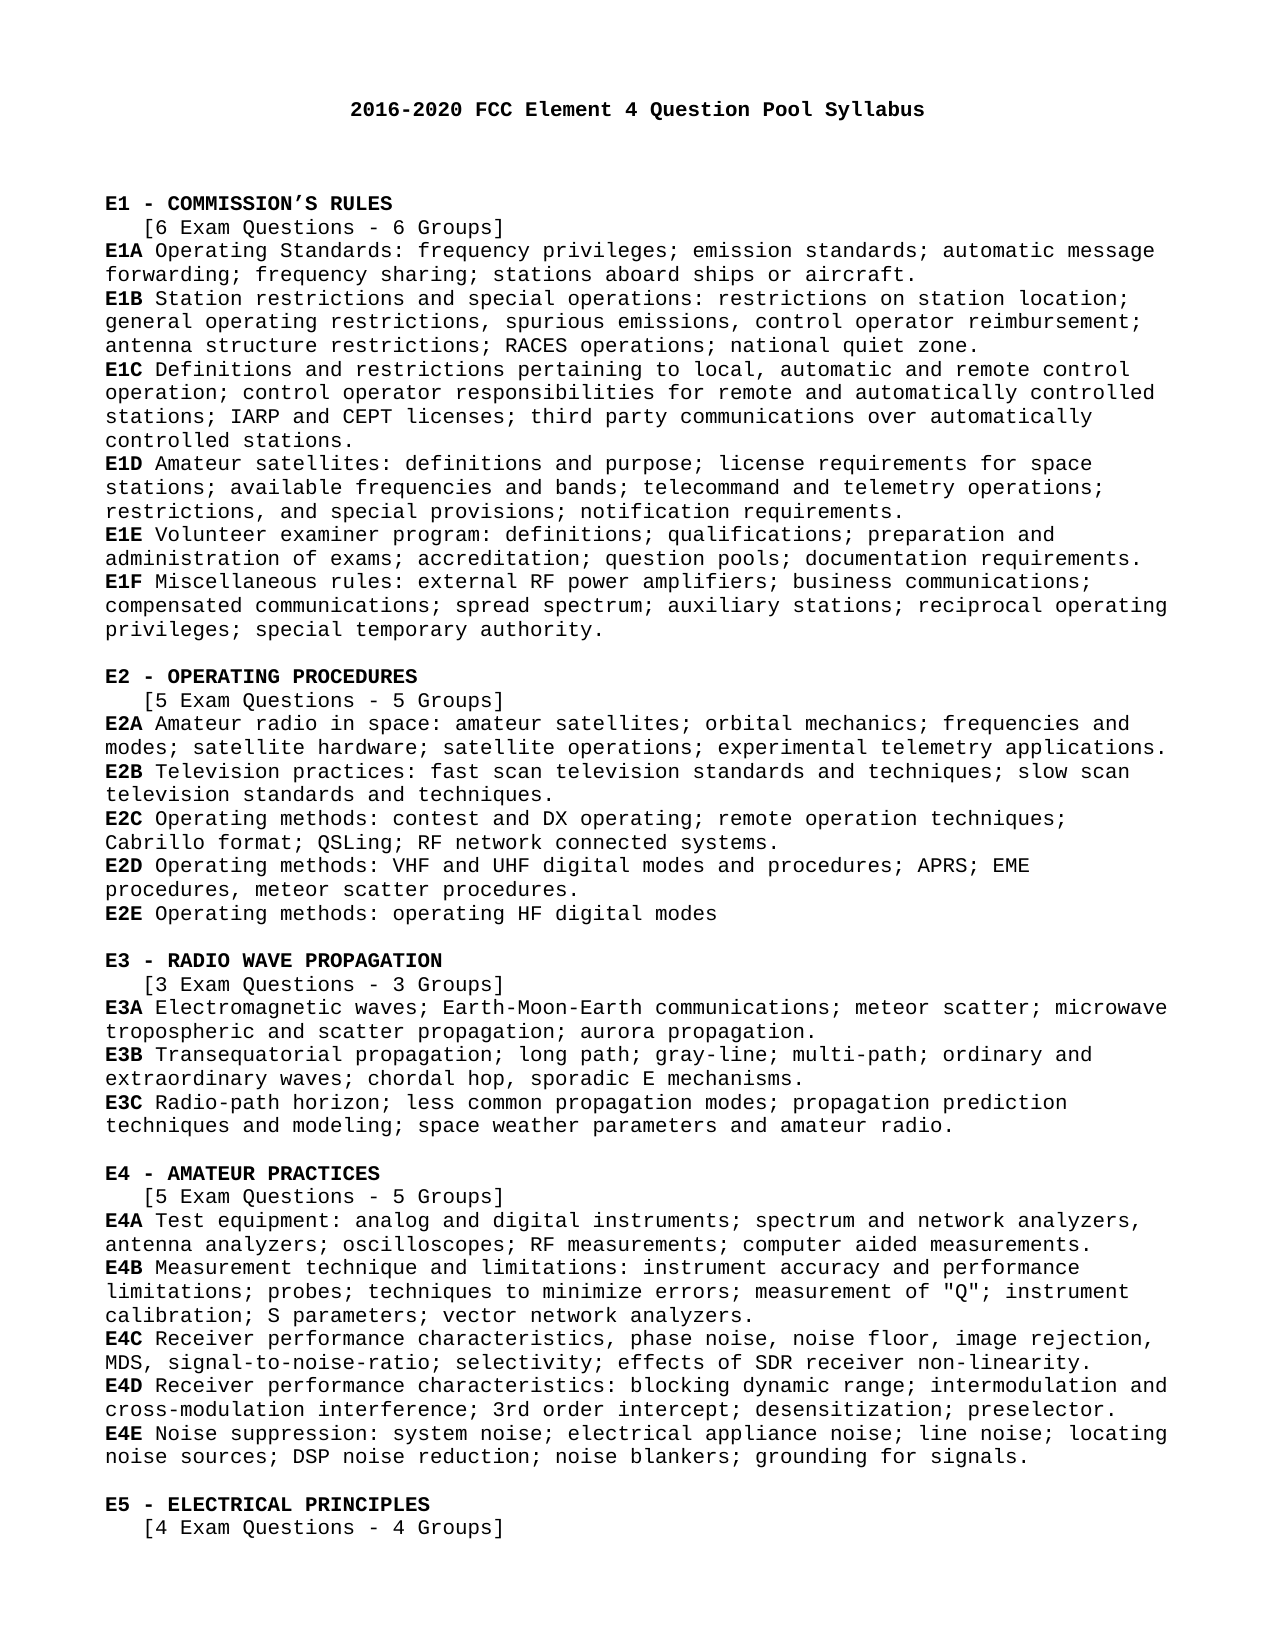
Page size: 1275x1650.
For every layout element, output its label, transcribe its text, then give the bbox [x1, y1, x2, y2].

text E3C Radio-path horizon; less common propagation modes; propagation prediction techniques and modeling; space weather parameters and amateur radio. [105, 1092, 1170, 1139]
text E2D Operating methods: VHF and UHF digital modes and procedures; APRS; EME procedures, meteor scatter procedures. [105, 855, 1170, 903]
text E4D Receiver performance characteristics: blocking dynamic range; intermodulation and cross-modulation interference; 3rd order intercept; desensitization; preselector. [105, 1376, 1170, 1423]
text [6 Exam Questions - 6 Groups] [105, 217, 1170, 241]
text E3A Electromagnetic waves; Earth-Moon-Earth communications; meteor scatter; microwave tropospheric and scatter propagation; aurora propagation. [105, 997, 1170, 1044]
text E2 - OPERATING PROCEDURES [105, 666, 1170, 690]
text E4 - AMATEUR PRACTICES [105, 1163, 1170, 1186]
text [4 Exam Questions - 4 Groups] [105, 1517, 1170, 1541]
text E4B Measurement technique and limitations: instrument accuracy and performance limitations; probes; techniques to minimize errors; measurement of "Q"; instrument calibration; S parameters; vector network analyzers. [105, 1257, 1170, 1328]
text E3 - RADIO WAVE PROPAGATION [105, 950, 1170, 973]
text [5 Exam Questions - 5 Groups] [105, 1186, 1170, 1210]
text 2016-2020 FCC Element 4 Question Pool Syllabus [105, 99, 1170, 122]
text E4E Noise suppression: system noise; electrical appliance noise; line noise; locating noise sources; DSP noise reduction; noise blankers; grounding for signals. [105, 1423, 1170, 1470]
text E4A Test equipment: analog and digital instruments; spectrum and network analyzers, antenna analyzers; oscilloscopes; RF measurements; computer aided measurements. [105, 1210, 1170, 1257]
text [5 Exam Questions - 5 Groups] [105, 690, 1170, 713]
text E1E Volunteer examiner program: definitions; qualifications; preparation and administration of exams; accreditation; question pools; documentation requirements. [105, 524, 1170, 572]
text E2E Operating methods: operating HF digital modes [105, 903, 1170, 926]
text E5 - ELECTRICAL PRINCIPLES [105, 1494, 1170, 1517]
text E1B Station restrictions and special operations: restrictions on station location; general operating restrictions, spurious emissions, control operator reimbursement; antenna structure restrictions; RACES operations; national quiet zone. [105, 288, 1170, 359]
text E2B Television practices: fast scan television standards and techniques; slow scan television standards and techniques. [105, 761, 1170, 808]
text E2C Operating methods: contest and DX operating; remote operation techniques; Cabrillo format; QSLing; RF network connected systems. [105, 808, 1170, 855]
text E1 - COMMISSION’S RULES [105, 193, 1170, 217]
text E1D Amateur satellites: definitions and purpose; license requirements for space stations; available frequencies and bands; telecommand and telemetry operations; restrictions, and special provisions; notification requirements. [105, 453, 1170, 524]
text E1A Operating Standards: frequency privileges; emission standards; automatic message forwarding; frequency sharing; stations aboard ships or aircraft. [105, 241, 1170, 288]
text E3B Transequatorial propagation; long path; gray-line; multi-path; ordinary and extraordinary waves; chordal hop, sporadic E mechanisms. [105, 1044, 1170, 1092]
text E2A Amateur radio in space: amateur satellites; orbital mechanics; frequencies and modes; satellite hardware; satellite operations; experimental telemetry applications. [105, 713, 1170, 761]
text E1C Definitions and restrictions pertaining to local, automatic and remote control operation; control operator responsibilities for remote and automatically controlled stations; IARP and CEPT licenses; third party communications over automatically controlled stations. [105, 359, 1170, 453]
text E1F Miscellaneous rules: external RF power amplifiers; business communications; compensated communications; spread spectrum; auxiliary stations; reciprocal operating privileges; special temporary authority. [105, 572, 1170, 642]
text E4C Receiver performance characteristics, phase noise, noise floor, image rejection, MDS, signal-to-noise-ratio; selectivity; effects of SDR receiver non-linearity. [105, 1328, 1170, 1376]
text [3 Exam Questions - 3 Groups] [105, 973, 1170, 997]
